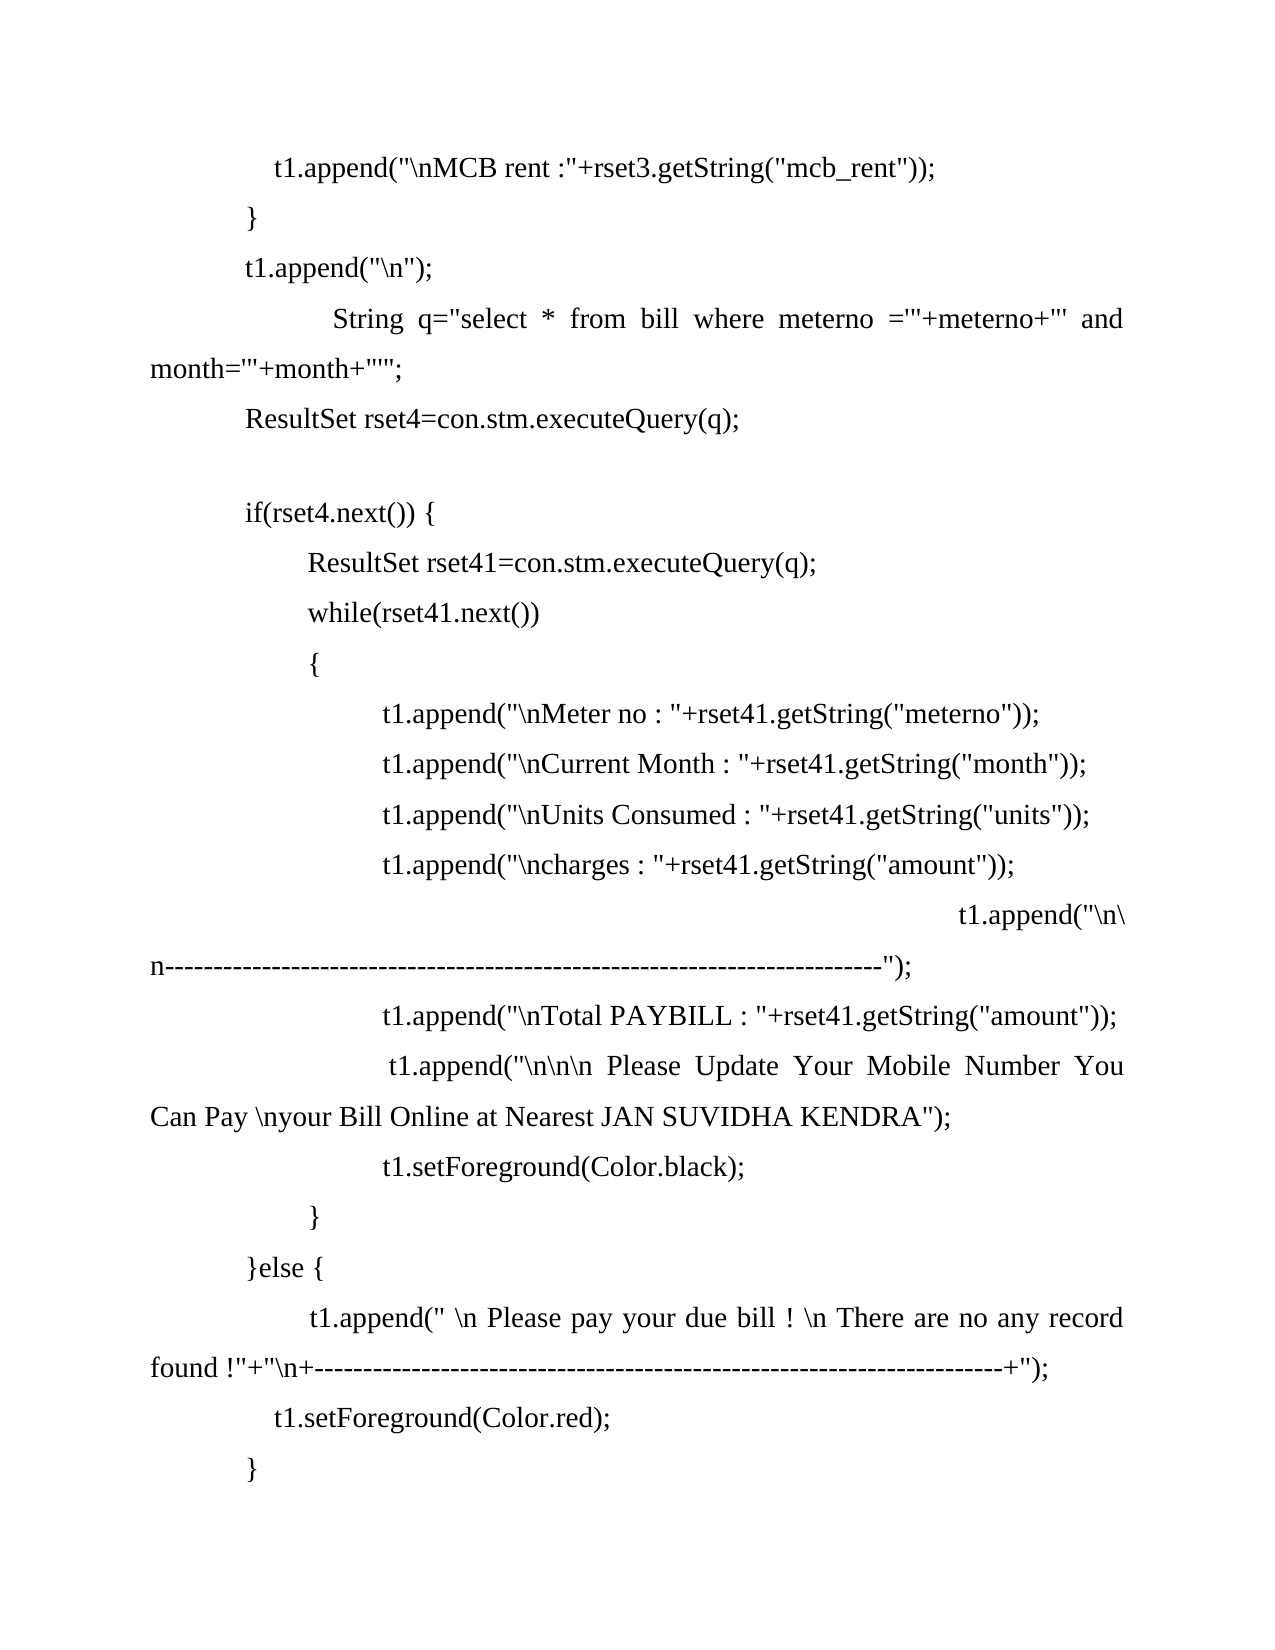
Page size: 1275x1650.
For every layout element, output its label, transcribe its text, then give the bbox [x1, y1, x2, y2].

text ResultSet rset4=con.stm.executeQuery(q); [150, 402, 1125, 435]
text t1.append("\nMCB rent :"+rset3.getString("mcb_rent")); [150, 150, 1125, 183]
text t1.append("\nCurrent Month : "+rset41.getString("month")); [150, 747, 1125, 780]
text } [150, 1199, 1125, 1233]
text } [150, 200, 1125, 234]
text t1.append(" \n Please pay your due bill ! \n There are no any record found !"+"\n+-----------------------------------------------------------------------+"); [150, 1300, 1125, 1384]
text while(rset41.next()) [150, 596, 1125, 629]
text t1.append("\nMeter no : "+rset41.getString("meterno")); [150, 696, 1125, 730]
text }else { [150, 1250, 1125, 1283]
text if(rset4.next()) { [150, 495, 1125, 528]
text t1.setForeground(Color.red); [150, 1401, 1125, 1434]
text t1.append("\n"); [150, 251, 1125, 284]
text ResultSet rset41=con.stm.executeQuery(q); [150, 545, 1125, 579]
text t1.append("\nTotal PAYBILL : "+rset41.getString("amount")); [150, 998, 1125, 1032]
text { [150, 646, 1125, 679]
text t1.append("\nUnits Consumed : "+rset41.getString("units")); [150, 797, 1125, 830]
text t1.setForeground(Color.black); [150, 1149, 1125, 1183]
text } [150, 1451, 1125, 1484]
text t1.append("\ncharges : "+rset41.getString("amount")); [150, 847, 1125, 881]
text String q="select * from bill where meterno ='"+meterno+"' and month='"+month+"'"; [150, 301, 1125, 385]
text t1.append("\n\n--------------------------------------------------------------------------"); [150, 897, 1125, 981]
text t1.append("\n\n\n Please Update Your Mobile Number You Can Pay \nyour Bill Online at Nearest JAN SUVIDHA KENDRA"); [150, 1048, 1125, 1132]
